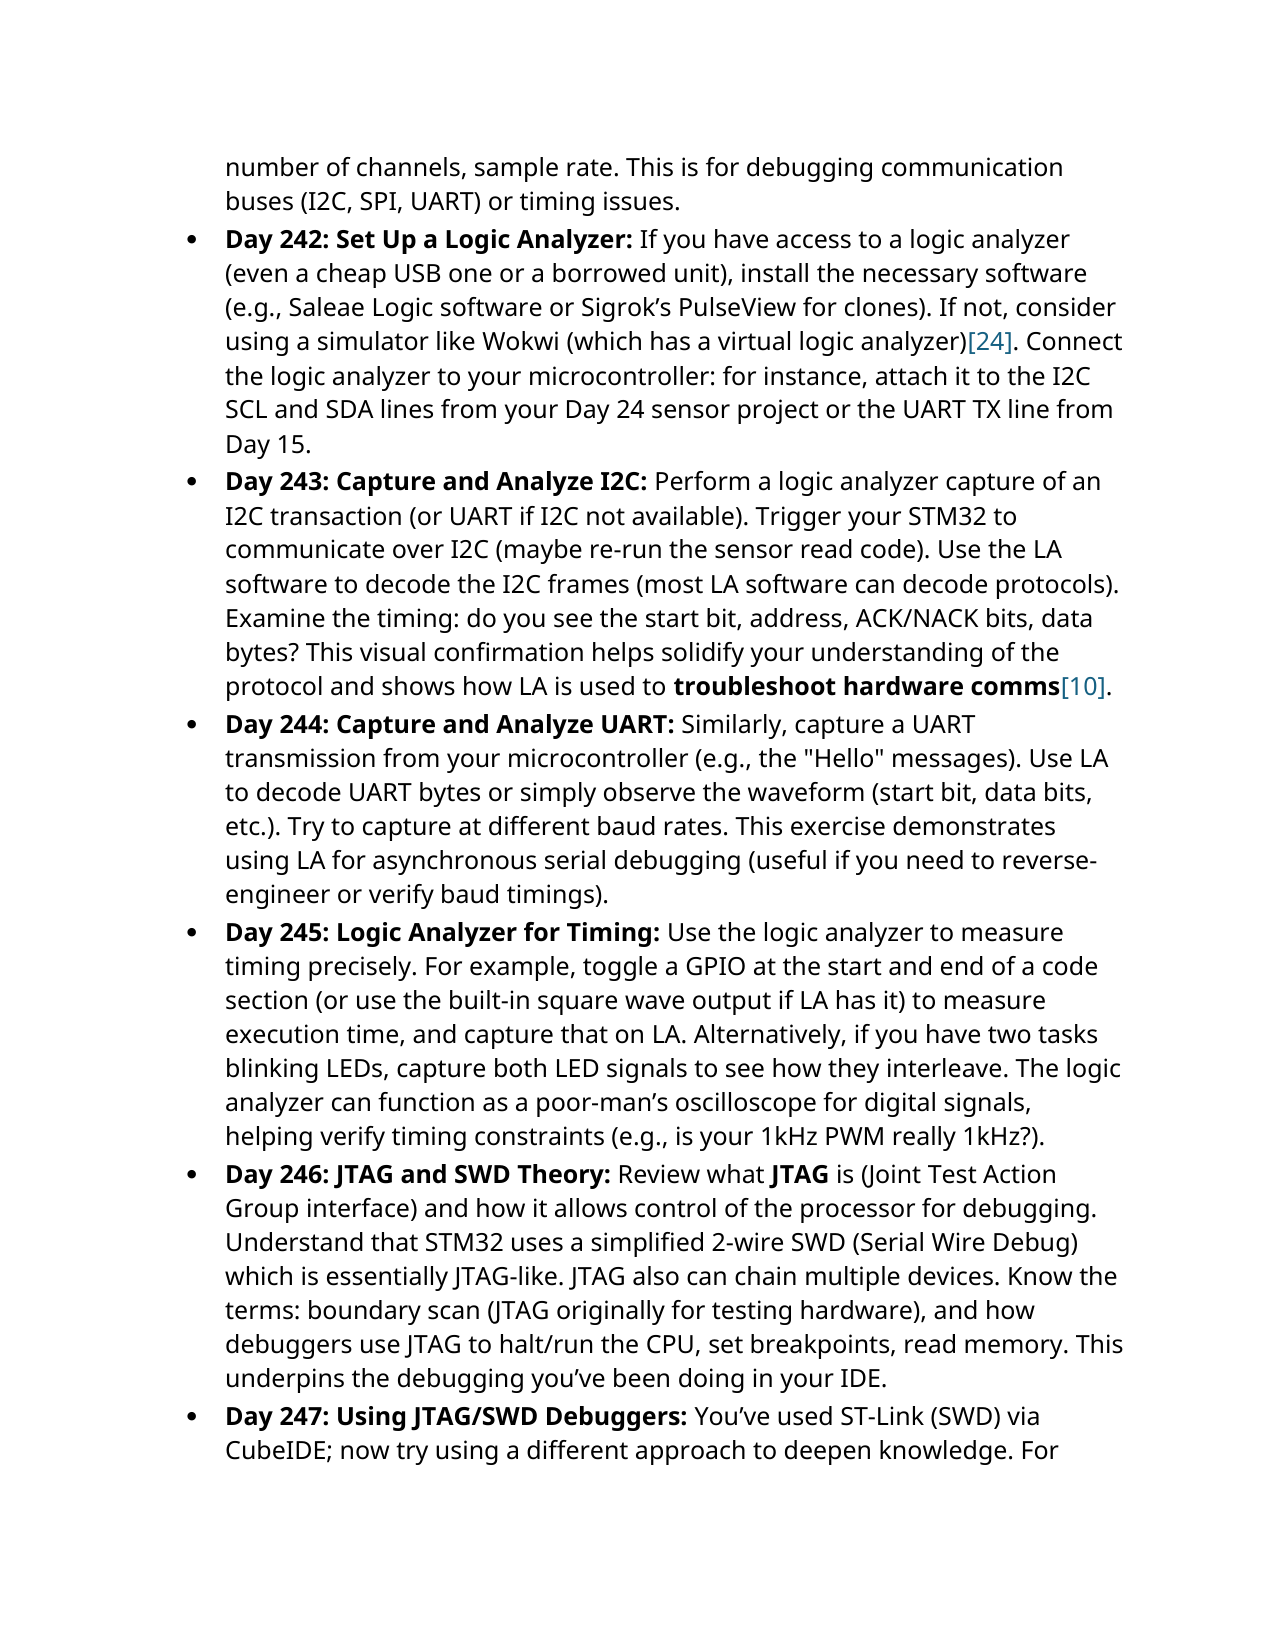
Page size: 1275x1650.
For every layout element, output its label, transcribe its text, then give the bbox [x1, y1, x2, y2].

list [187, 150, 1125, 218]
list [187, 1399, 1125, 1467]
list Day 246: JTAG and SWD Theory: Review what JTAG is (Joint Test Action Group interface) and how it allows control of the processor for debugging. Understand that STM32 uses a simplified 2-wire SWD (Serial Wire Debug) which is essentially JTAG-like. JTAG also can chain multiple devices. Know the terms: boundary scan (JTAG originally for testing hardware), and how debuggers use JTAG to halt/run the CPU, set breakpoints, read memory. This underpins the debugging you’ve been doing in your IDE. [187, 1157, 1125, 1395]
list Day 245: Logic Analyzer for Timing: Use the logic analyzer to measure timing precisely. For example, toggle a GPIO at the start and end of a code section (or use the built-in square wave output if LA has it) to measure execution time, and capture that on LA. Alternatively, if you have two tasks blinking LEDs, capture both LED signals to see how they interleave. The logic analyzer can function as a poor-man’s oscilloscope for digital signals, helping verify timing constraints (e.g., is your 1kHz PWM really 1kHz?). [187, 914, 1125, 1153]
list Day 243: Capture and Analyze I2C: Perform a logic analyzer capture of an I2C transaction (or UART if I2C not available). Trigger your STM32 to communicate over I2C (maybe re-run the sensor read code). Use the LA software to decode the I2C frames (most LA software can decode protocols). Examine the timing: do you see the start bit, address, ACK/NACK bits, data bytes? This visual confirmation helps solidify your understanding of the protocol and shows how LA is used to troubleshoot hardware comms[10]. [187, 464, 1125, 702]
list Day 242: Set Up a Logic Analyzer: If you have access to a logic analyzer (even a cheap USB one or a borrowed unit), install the necessary software (e.g., Saleae Logic software or Sigrok’s PulseView for clones). If not, consider using a simulator like Wokwi (which has a virtual logic analyzer)[24]. Connect the logic analyzer to your microcontroller: for instance, attach it to the I2C SCL and SDA lines from your Day 24 sensor project or the UART TX line from Day 15. [187, 222, 1125, 460]
list Day 244: Capture and Analyze UART: Similarly, capture a UART transmission from your microcontroller (e.g., the "Hello" messages). Use LA to decode UART bytes or simply observe the waveform (start bit, data bits, etc.). Try to capture at different baud rates. This exercise demonstrates using LA for asynchronous serial debugging (useful if you need to reverse-engineer or verify baud timings). [187, 706, 1125, 911]
